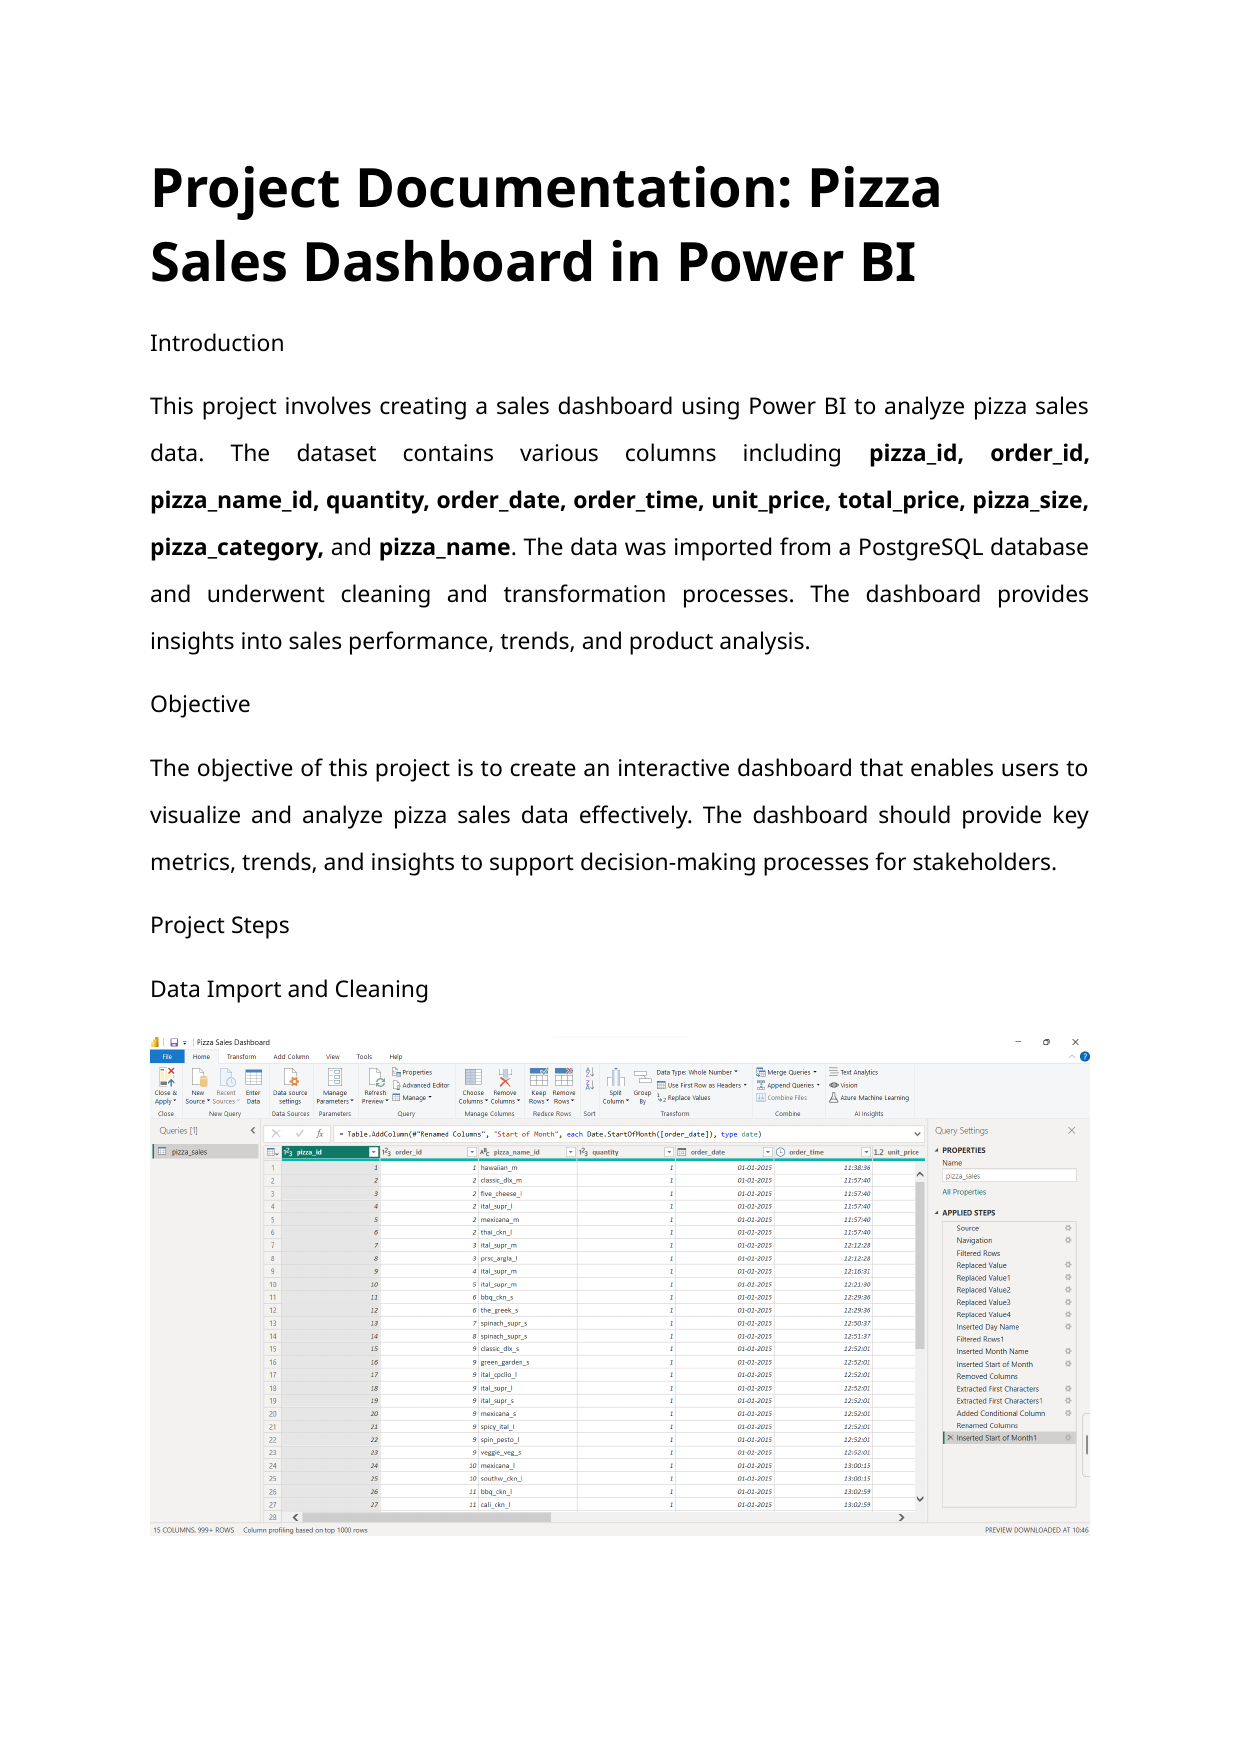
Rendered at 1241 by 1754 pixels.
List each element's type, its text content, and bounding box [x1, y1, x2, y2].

text Data Import and Cleaning [150, 972, 1090, 1004]
text The objective of this project is to create an interactive dashboard that enables users to visualize and analyze pizza sales data effectively. The dashboard should provide key metrics, trends, and insights to support decision-making processes for stakeholders. [150, 752, 1090, 877]
text Project Steps [150, 909, 1090, 940]
text This project involves creating a sales dashboard using Power BI to analyze pizza sales data. The dataset contains various columns including pizza_id, order_id, pizza_name_id, quantity, order_date, order_time, unit_price, total_price, pizza_size, pizza_category, and pizza_name. The data was imported from a PostgreSQL database and underwent cleaning and transformation processes. The dashboard provides insights into sales performance, trends, and product analysis. [150, 390, 1090, 656]
picture [150, 1036, 1091, 1536]
text Introduction [150, 327, 1090, 358]
text Objective [150, 688, 1090, 719]
subtitle Project Documentation: Pizza Sales Dashboard in Power BI [150, 150, 1090, 297]
